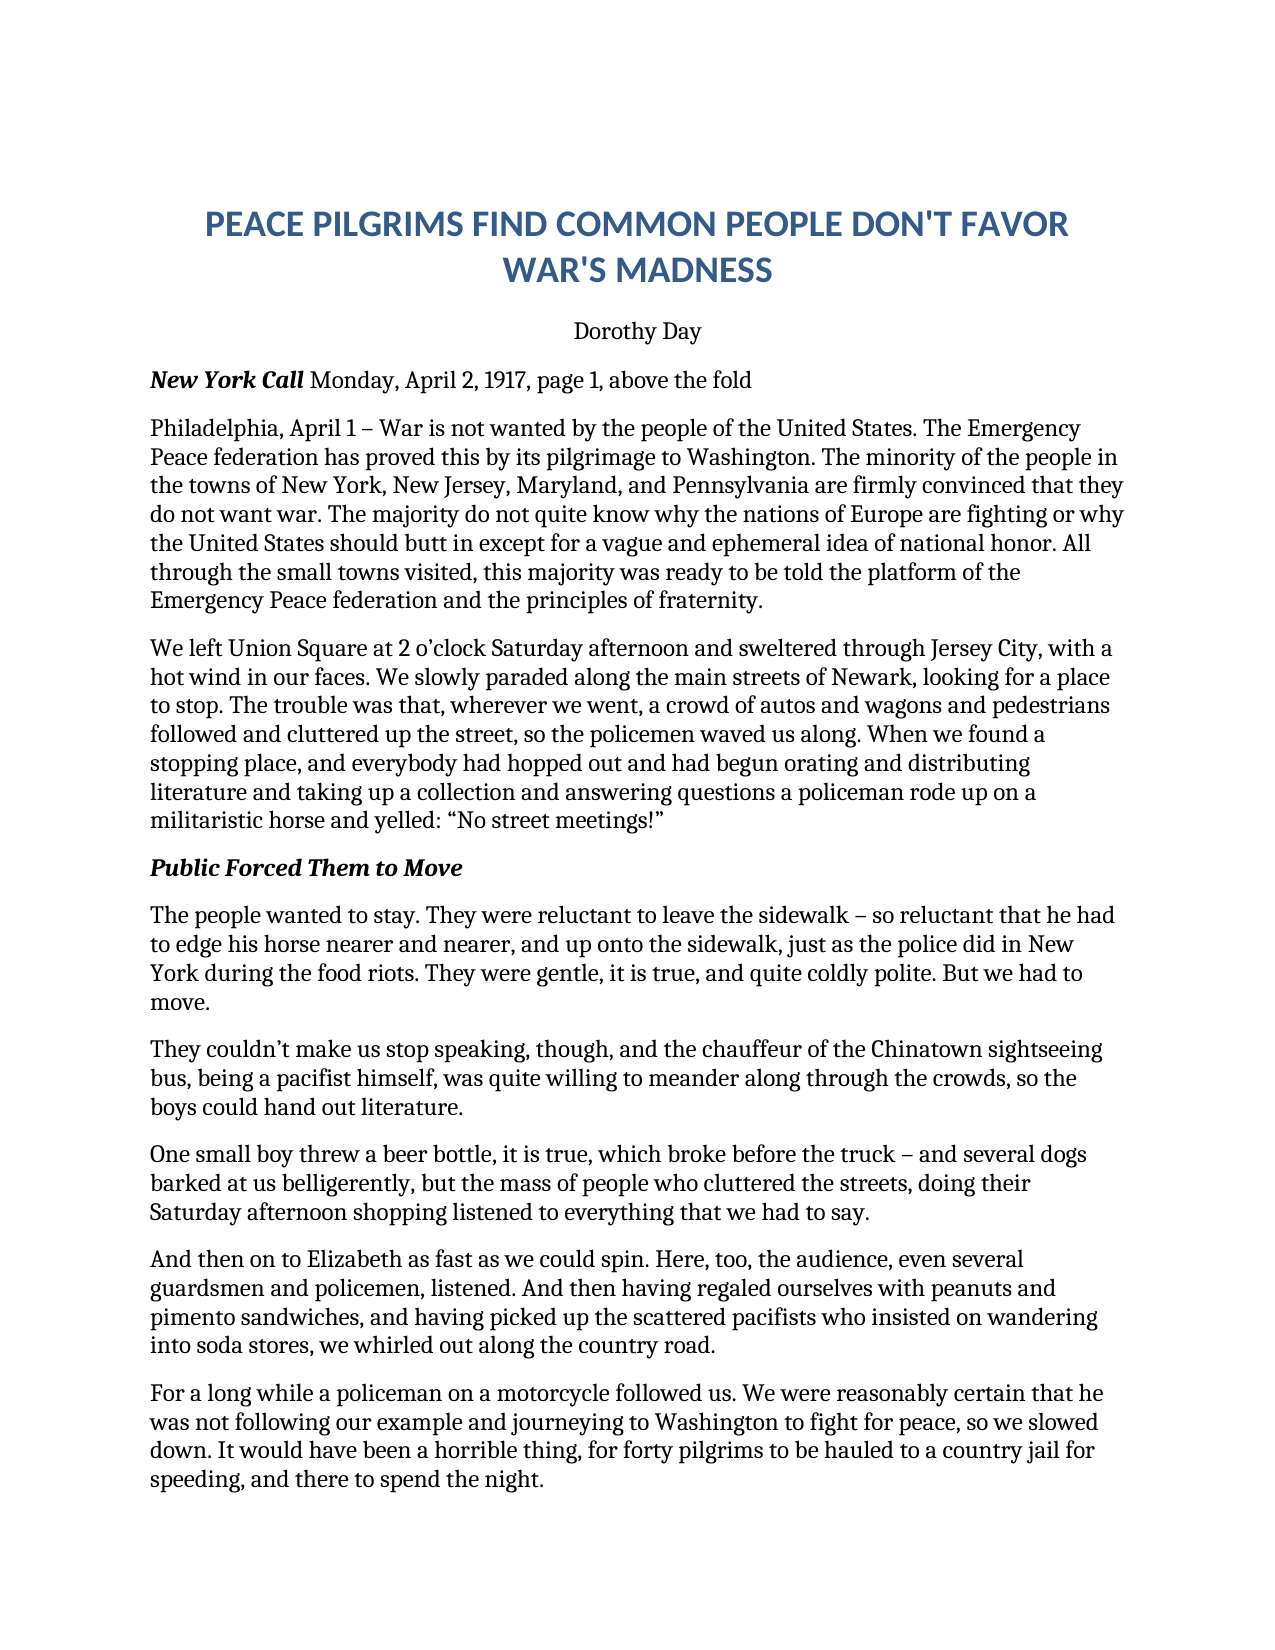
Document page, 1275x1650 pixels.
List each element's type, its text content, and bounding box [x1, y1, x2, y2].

text New York Call Monday, April 2, 1917, page 1, above the fold [150, 366, 1125, 395]
text Dorothy Day [150, 317, 1125, 345]
text They couldn’t make us stop speaking, though, and the chauffeur of the Chinatown sightseeing bus, being a pacifist himself, was quite willing to meander along through the crowds, so the boys could hand out literature. [150, 1035, 1125, 1121]
text The people wanted to stay. They were reluctant to leave the sidewalk – so reluctant that he had to edge his horse nearer and nearer, and up onto the sidewalk, just as the police did in New York during the food riots. They were gentle, it is true, and quite coldly polite. But we had to move. [150, 901, 1125, 1016]
text Public Forced Them to Move [150, 854, 1125, 882]
text For a long while a policeman on a motorcycle followed us. We were reasonably certain that he was not following our example and journeying to Washington to fight for peace, so we slowed down. It would have been a horrible thing, for forty pilgrims to be hauled to a country jail for speeding, and there to spend the night. [150, 1379, 1125, 1494]
text And then on to Elizabeth as fast as we could spin. Here, too, the audience, even several guardsmen and policemen, listened. And then having regaled ourselves with peanuts and pimento sandwiches, and having picked up the scattered pacifists who insisted on wandering into soda stores, we whirled out along the country road. [150, 1245, 1125, 1360]
title PEACE PILGRIMS FIND COMMON PEOPLE DON'T FAVOR WAR'S MADNESS [150, 200, 1125, 292]
text One small boy threw a beer bottle, it is true, which broke before the truck – and several dogs barked at us belligerently, but the mass of people who cluttered the streets, doing their Saturday afternoon shopping listened to everything that we had to say. [150, 1140, 1125, 1226]
text We left Union Square at 2 o’clock Saturday afternoon and sweltered through Jersey City, with a hot wind in our faces. We slowly paraded along the main streets of Newark, looking for a place to stop. The trouble was that, wherever we went, a crowd of autos and wagons and pedestrians followed and cluttered up the street, so the policemen waved us along. When we found a stopping place, and everybody had hopped out and had begun orating and distributing literature and taking up a collection and answering questions a policeman rode up on a militaristic horse and yelled: “No street meetings!” [150, 634, 1125, 835]
text Philadelphia, April 1 – War is not wanted by the people of the United States. The Emergency Peace federation has proved this by its pilgrimage to Washington. The minority of the people in the towns of New York, New Jersey, Maryland, and Pennsylvania are firmly convinced that they do not want war. The majority do not quite know why the nations of Europe are fighting or why the United States should butt in except for a vague and ephemeral idea of national honor. All through the small towns visited, this majority was ready to be told the platform of the Emergency Peace federation and the principles of fraternity. [150, 414, 1125, 615]
